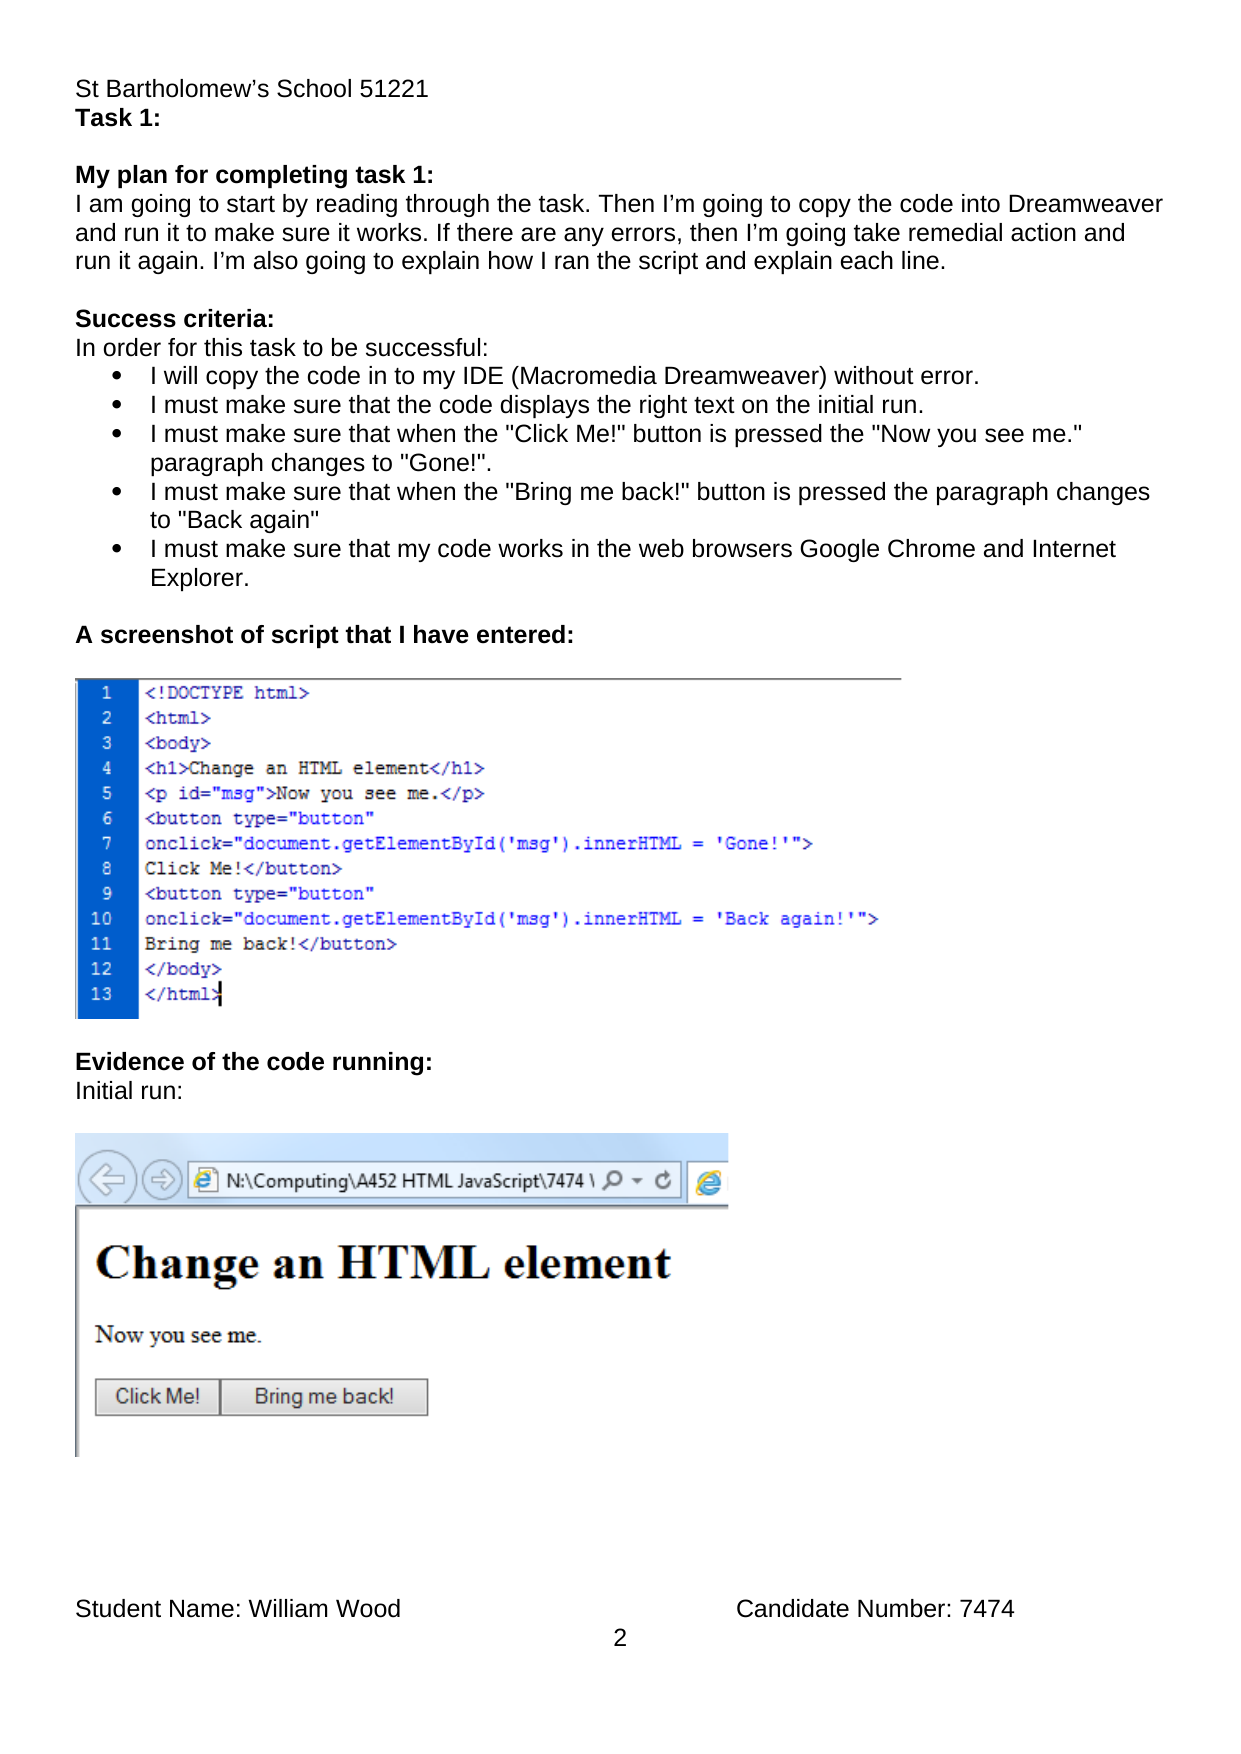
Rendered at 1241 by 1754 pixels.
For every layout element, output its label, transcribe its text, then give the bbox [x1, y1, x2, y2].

text Initial run: [75, 1076, 1165, 1105]
text In order for this task to be successful: [75, 332, 1165, 361]
text Task 1: [75, 102, 1165, 131]
list I must make sure that when the "Click Me!" button is pressed the "Now you see me." paragraph changes to "Gone!". [112, 419, 1165, 477]
text Evidence of the code running: [75, 1047, 1165, 1076]
list I must make sure that when the "Bring me back!" button is pressed the paragraph changes to "Back again" [112, 477, 1165, 534]
list I must make sure that my code works in the web browsers Google Chrome and Internet Explorer. [112, 534, 1165, 592]
text I am going to start by reading through the task. Then I’m going to copy the code into Dreamweaver and run it to make sure it works. If there are any errors, then I’m going take remedial action and run it again. I’m also going to explain how I ran the script and explain each line. [75, 189, 1165, 275]
picture [75, 1133, 729, 1457]
text Success criteria: [75, 304, 1165, 332]
text My plan for completing task 1: [75, 160, 1165, 189]
list I will copy the code in to my IDE (Macromedia Dreamweaver) without error. [112, 361, 1165, 390]
picture [75, 678, 902, 1019]
text A screenshot of script that I have entered: [75, 621, 1165, 649]
list I must make sure that the code displays the right text on the initial run. [112, 390, 1165, 419]
